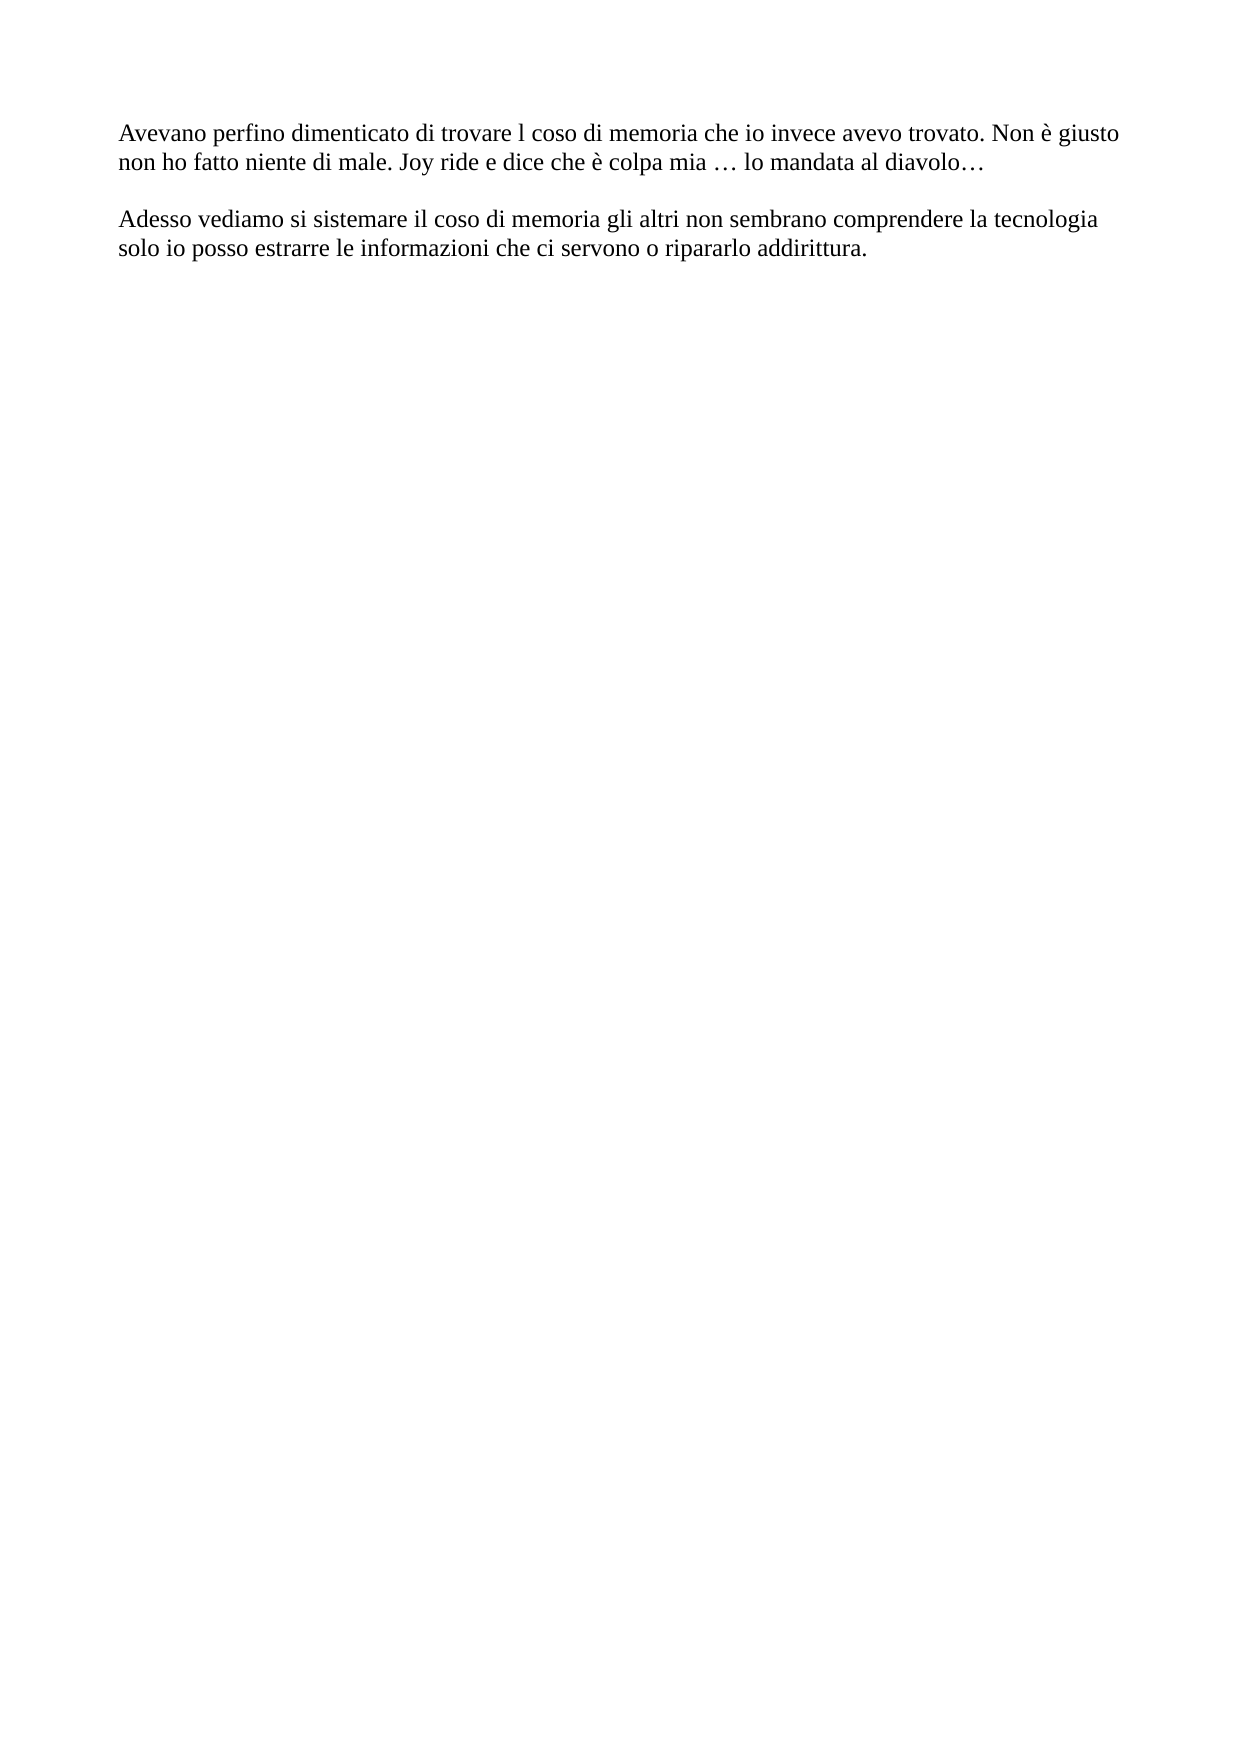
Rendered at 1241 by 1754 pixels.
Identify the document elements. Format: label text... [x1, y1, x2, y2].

text Adesso vediamo si sistemare il coso di memoria gli altri non sembrano comprendere la tecnologia solo io posso estrarre le informazioni che ci servono o ripararlo addirittura. [118, 204, 1122, 262]
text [118, 118, 1122, 176]
